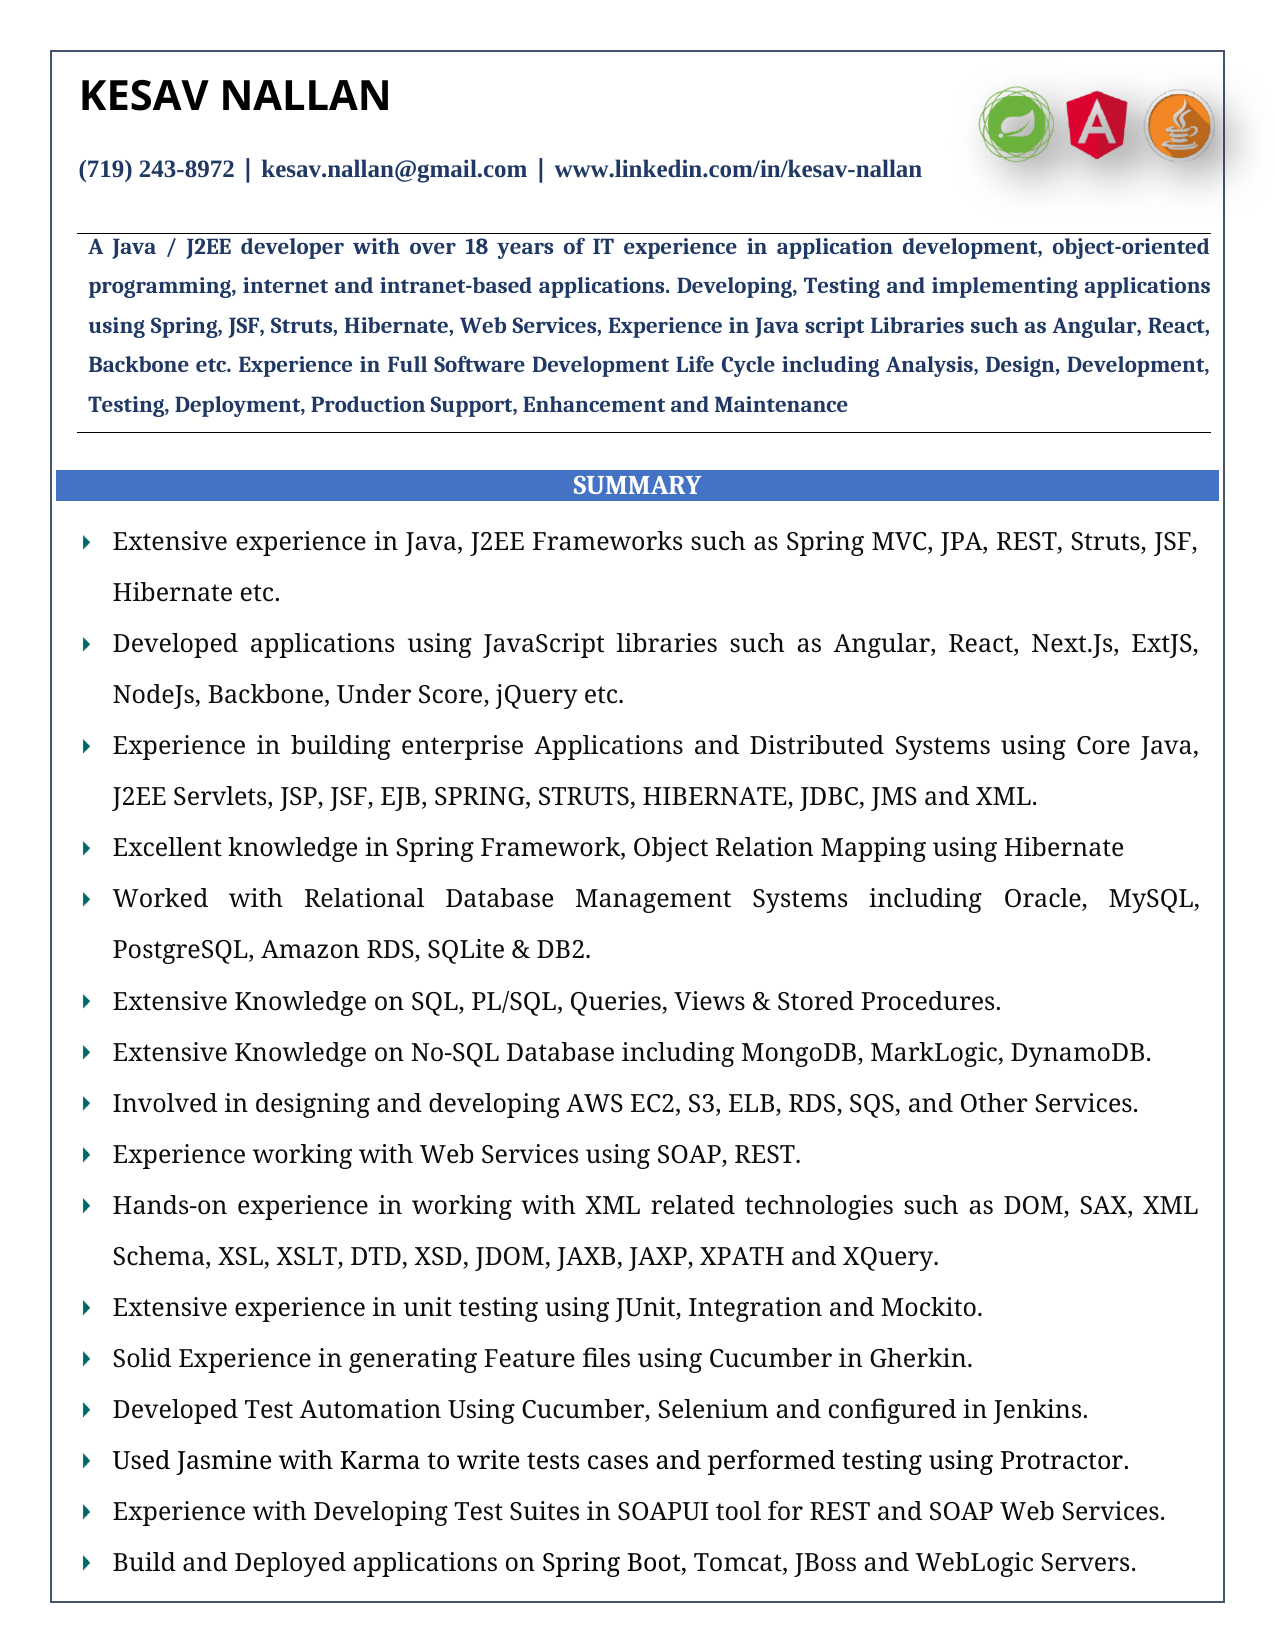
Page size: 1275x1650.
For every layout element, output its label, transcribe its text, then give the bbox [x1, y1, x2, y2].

picture [76, 1401, 93, 1419]
list Solid Experience in generating Feature files using Cucumber in Gherkin. [75, 1341, 1200, 1374]
list Worked with Relational Database Management Systems including Oracle, MySQL, PostgreSQL, Amazon RDS, SQLite & DB2. [75, 881, 1200, 966]
list Experience working with Web Services using , REST. [75, 1136, 1200, 1170]
picture [76, 1350, 93, 1368]
picture [76, 1095, 93, 1112]
picture [76, 738, 93, 755]
list Developed applications using JavaScript libraries such as Angular, React, Next.Js, ExtJS, NodeJs, Backbone, Under Score, jQuery etc. [75, 626, 1200, 711]
table_header A Java / J2EE developer with over 18 years of IT experience in application development, object-oriented programming, internet and intranet-based applications. Developing, Testing and implementing applications using Spring, JSF, Struts, Hibernate, Web Services, Experience in Java script Libraries such as Angular, React, Backbone etc. Experience in Full Software Development Life Cycle including Analysis, Design, Development, Testing, Deployment, Production Support, Enhancement and Maintenance [77, 234, 1211, 432]
list Extensive Knowledge on No-SQL Database including MongoDB, MarkLogic, DynamoDB. [75, 1034, 1200, 1068]
picture [76, 993, 93, 1010]
picture [76, 1044, 93, 1061]
picture [76, 1146, 93, 1164]
list Build and Deployed applications on Spring Boot, Tomcat, JBoss and WebLogic Servers. [75, 1545, 1200, 1579]
table_header [939, 66, 1223, 232]
table_header [1225, 212, 1231, 232]
table_header KESAV NALLAN (719) 243-8972 | kesav.nallan@gmail.com | www.linkedin.com/in/kesav-nallan [68, 66, 939, 232]
list Extensive Knowledge on SQL, PL/SQL, Queries, Views & Stored Procedures. [75, 983, 1200, 1017]
list Developed Test Automation Using Cucumber, Selenium and configured in Jenkins. [75, 1392, 1200, 1426]
picture [76, 840, 93, 857]
text SUMMARY [56, 470, 1219, 501]
picture [76, 1197, 93, 1215]
list Experience with Developing Test Suites in SOAPUI tool for REST and SOAP Web Services. [75, 1494, 1200, 1528]
picture [76, 891, 93, 908]
list Excellent knowledge in Spring Framework, Object Relation Mapping using Hibernate [75, 830, 1200, 864]
list Experience in building enterprise Applications and Distributed Systems using Core Java, J2EE Servlets, JSP, JSF, EJB, SPRING, STRUTS, HIBERNATE, JDBC, JMS and XML. [75, 728, 1200, 813]
picture [76, 636, 93, 653]
list Hands-on experience in working with XML related technologies such as , SAX, XML Schema, XSL, XSLT, DTD, XSD, JDOM, , JAXP, XPATH and XQuery. [75, 1187, 1200, 1272]
picture [76, 534, 93, 551]
list Involved in designing and developing AWS EC2, S3, ELB, RDS, SQS, and Other Services. [75, 1085, 1200, 1119]
picture [76, 1503, 93, 1521]
list Extensive experience in unit testing using JUnit, Integration and Mockito. [75, 1289, 1200, 1323]
picture [76, 1452, 93, 1470]
list Extensive experience in Java, J2EE Frameworks such as Spring MVC, JPA, REST, Struts, JSF, Hibernate etc. [75, 524, 1200, 609]
picture [970, 81, 1221, 168]
picture [76, 1299, 93, 1317]
list Used Jasmine with Karma to write tests cases and performed testing using Protractor. [75, 1443, 1200, 1477]
picture [76, 1554, 93, 1572]
